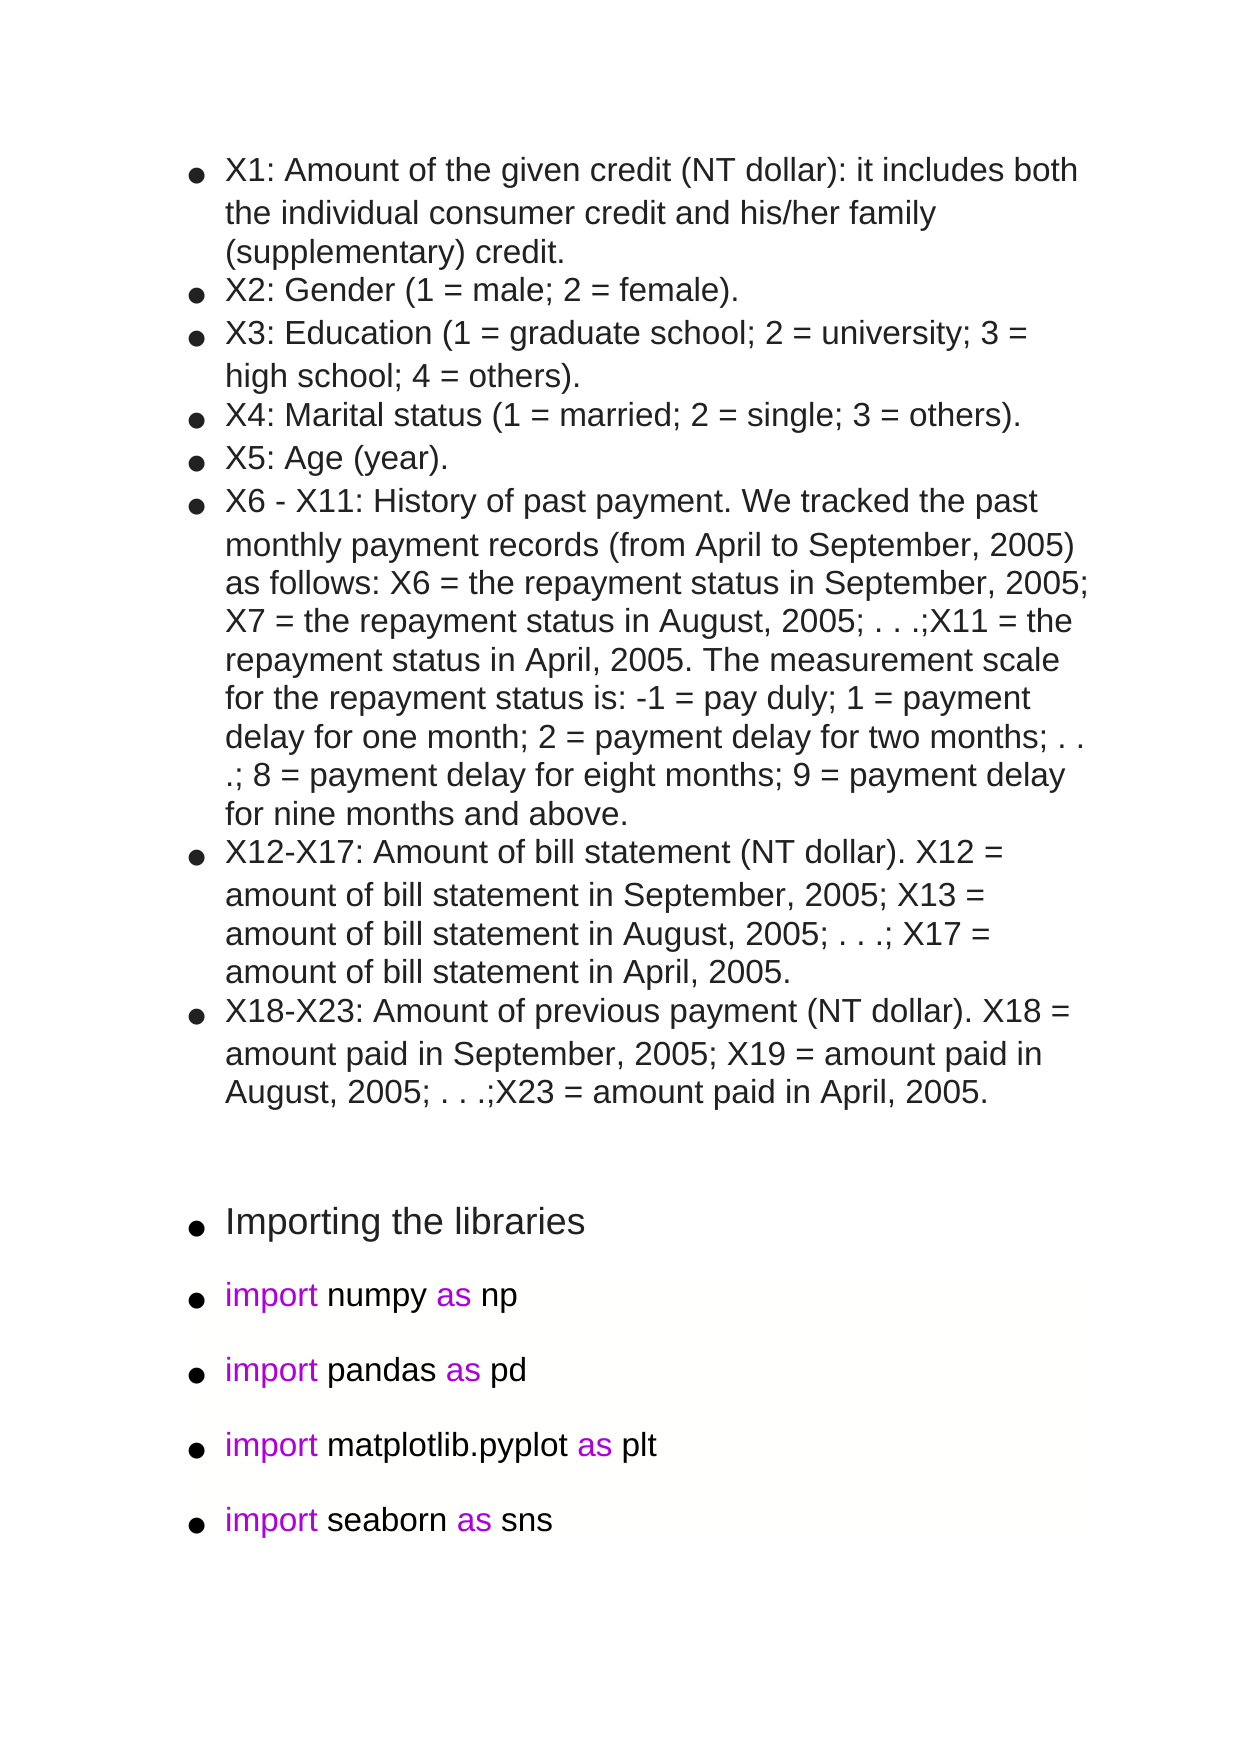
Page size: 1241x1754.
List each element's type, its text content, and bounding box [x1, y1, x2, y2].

subtitle X2: Gender (1 = male; 2 = female). [187, 270, 1090, 313]
subtitle X18-X23: Amount of previous payment (NT dollar). X18 = amount paid in September, 2005; X19 = amount paid in August, 2005; . . .;X23 = amount paid in April, 2005. [187, 991, 1090, 1111]
subtitle X3: Education (1 = graduate school; 2 = university; 3 = high school; 4 = others). [187, 313, 1090, 395]
subtitle X4: Marital status (1 = married; 2 = single; 3 = others). [187, 395, 1090, 438]
list import matplotlib.pyplot as plt [187, 1425, 1090, 1468]
subtitle X1: Amount of the given credit (NT dollar): it includes both the individual consumer credit and his/her family (supplementary) credit. [187, 150, 1090, 270]
subtitle X5: Age (year). [187, 438, 1090, 481]
subtitle Importing the libraries [187, 1199, 1090, 1246]
list import pandas as pd [187, 1350, 1090, 1393]
subtitle X6 - X11: History of past payment. We tracked the past monthly payment records (from April to September, 2005) as follows: X6 = the repayment status in September, 2005; X7 = the repayment status in August, 2005; . . .;X11 = the repayment status in April, 2005. The measurement scale for the repayment status is: -1 = pay duly; 1 = payment delay for one month; 2 = payment delay for two months; . . .; 8 = payment delay for eight months; 9 = payment delay for nine months and above. [187, 481, 1090, 832]
subtitle X12-X17: Amount of bill statement (NT dollar). X12 = amount of bill statement in September, 2005; X13 = amount of bill statement in August, 2005; . . .; X17 = amount of bill statement in April, 2005. [187, 832, 1090, 991]
list import seaborn as sns [187, 1500, 1090, 1543]
list import numpy as np [187, 1275, 1090, 1318]
